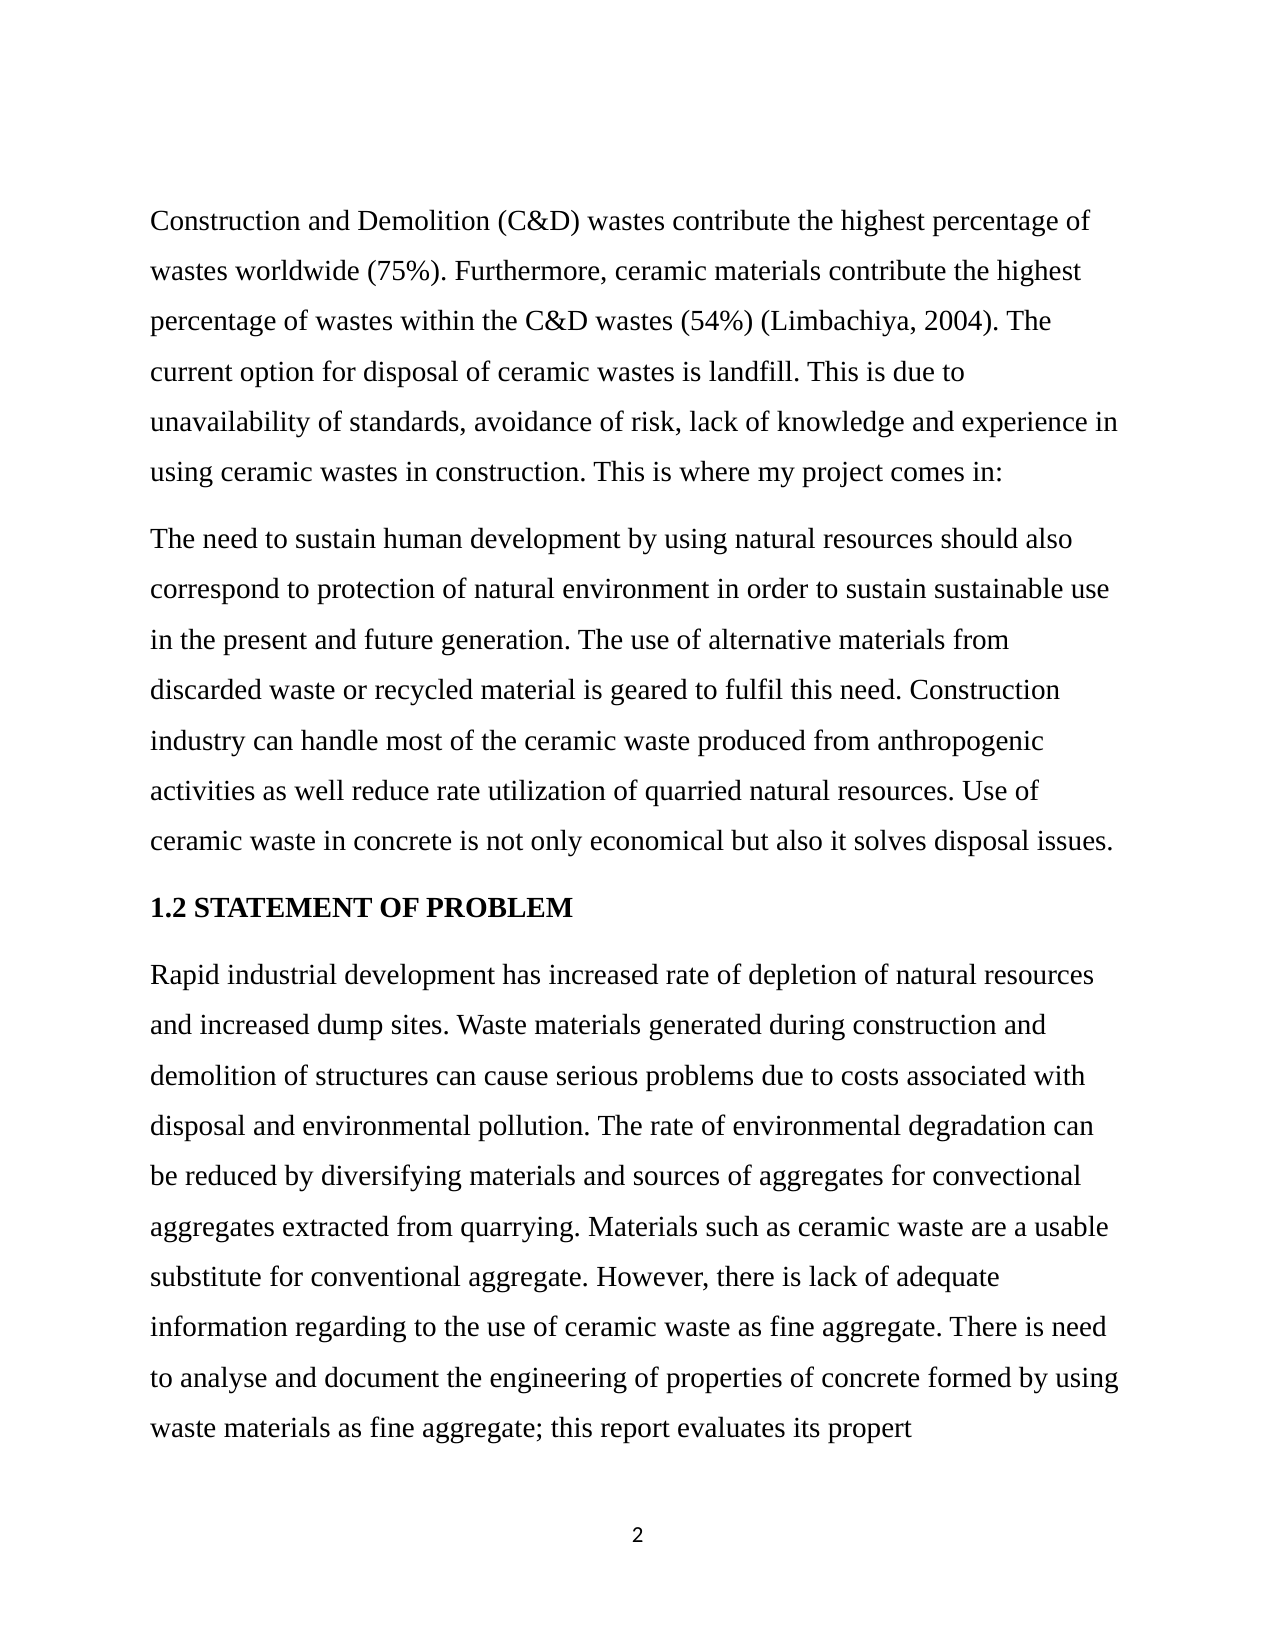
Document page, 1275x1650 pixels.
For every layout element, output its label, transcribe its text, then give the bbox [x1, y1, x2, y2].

text Rapid industrial development has increased rate of depletion of natural resources and increased dump sites. Waste materials generated during construction and demolition of structures can cause serious problems due to costs associated with disposal and environmental pollution. The rate of environmental degradation can be reduced by diversifying materials and sources of aggregates for convectional aggregates extracted from quarrying. Materials such as ceramic waste are a usable substitute for conventional aggregate. However, there is lack of adequate information regarding to the use of ceramic waste as fine aggregate. There is need to analyse and document the engineering of properties of concrete formed by using waste materials as fine aggregate; this report evaluates its propert [150, 957, 1125, 1443]
text Construction and Demolition (C&D) wastes contribute the highest percentage of wastes worldwide (75%). Furthermore, ceramic materials contribute the highest percentage of wastes within the C&D wastes (54%) (Limbachiya, 2004). The current option for disposal of ceramic wastes is landfill. This is due to unavailability of standards, avoidance of risk, lack of knowledge and experience in using ceramic wastes in construction. This is where my project comes in: [150, 203, 1125, 488]
text 1.2 STATEMENT OF PROBLEM [150, 890, 1125, 924]
text The need to sustain human development by using natural resources should also correspond to protection of natural environment in order to sustain sustainable use in the present and future generation. The use of alternative materials from discarded waste or recycled material is geared to fulfil this need. Construction industry can handle most of the ceramic waste produced from anthropogenic activities as well reduce rate utilization of quarried natural resources. Use of ceramic waste in concrete is not only economical but also it solves disposal issues. [150, 521, 1125, 857]
